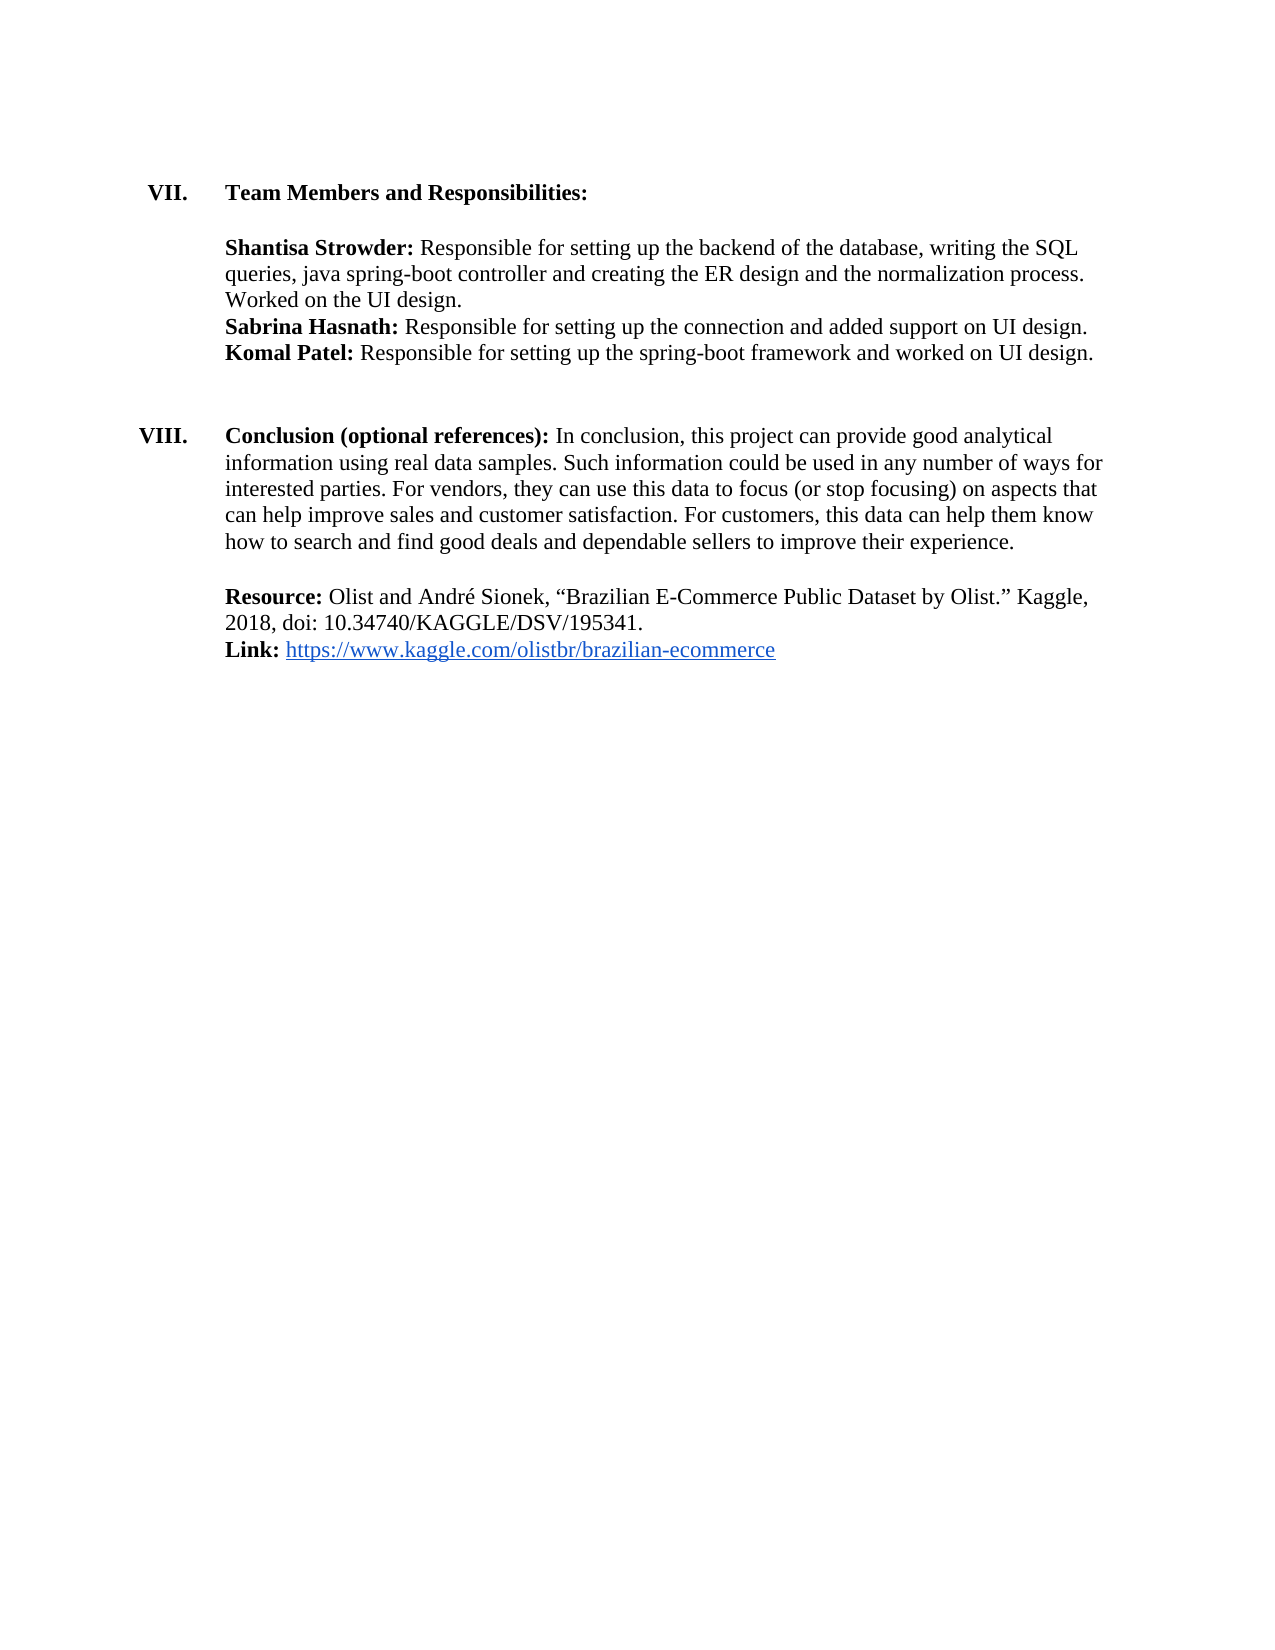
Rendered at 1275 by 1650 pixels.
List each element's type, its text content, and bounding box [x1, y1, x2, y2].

text Link: https://www.kaggle.com/olistbr/brazilian-ecommerce [225, 636, 1125, 662]
text Resource: Olist and André Sionek, “Brazilian E-Commerce Public Dataset by Olist.” Kaggle, 2018, doi: 10.34740/KAGGLE/DSV/195341. [225, 583, 1125, 636]
text Sabrina Hasnath: Responsible for setting up the connection and added support on UI design. [225, 313, 1125, 339]
list Team Members and Responsibilities: [187, 179, 1125, 205]
text Shantisa Strowder: Responsible for setting up the backend of the database, writing the SQL queries, java spring-boot controller and creating the ER design and the normalization process. Worked on the UI design. [225, 234, 1125, 313]
text Komal Patel: Responsible for setting up the spring-boot framework and worked on UI design. [225, 339, 1125, 366]
list Conclusion (optional references): In conclusion, this project can provide good analytical information using real data samples. Such information could be used in any number of ways for interested parties. For vendors, they can use this data to focus (or stop focusing) on aspects that can help improve sales and customer satisfaction. For customers, this data can help them know how to search and find good deals and dependable sellers to improve their experience. [187, 422, 1125, 554]
